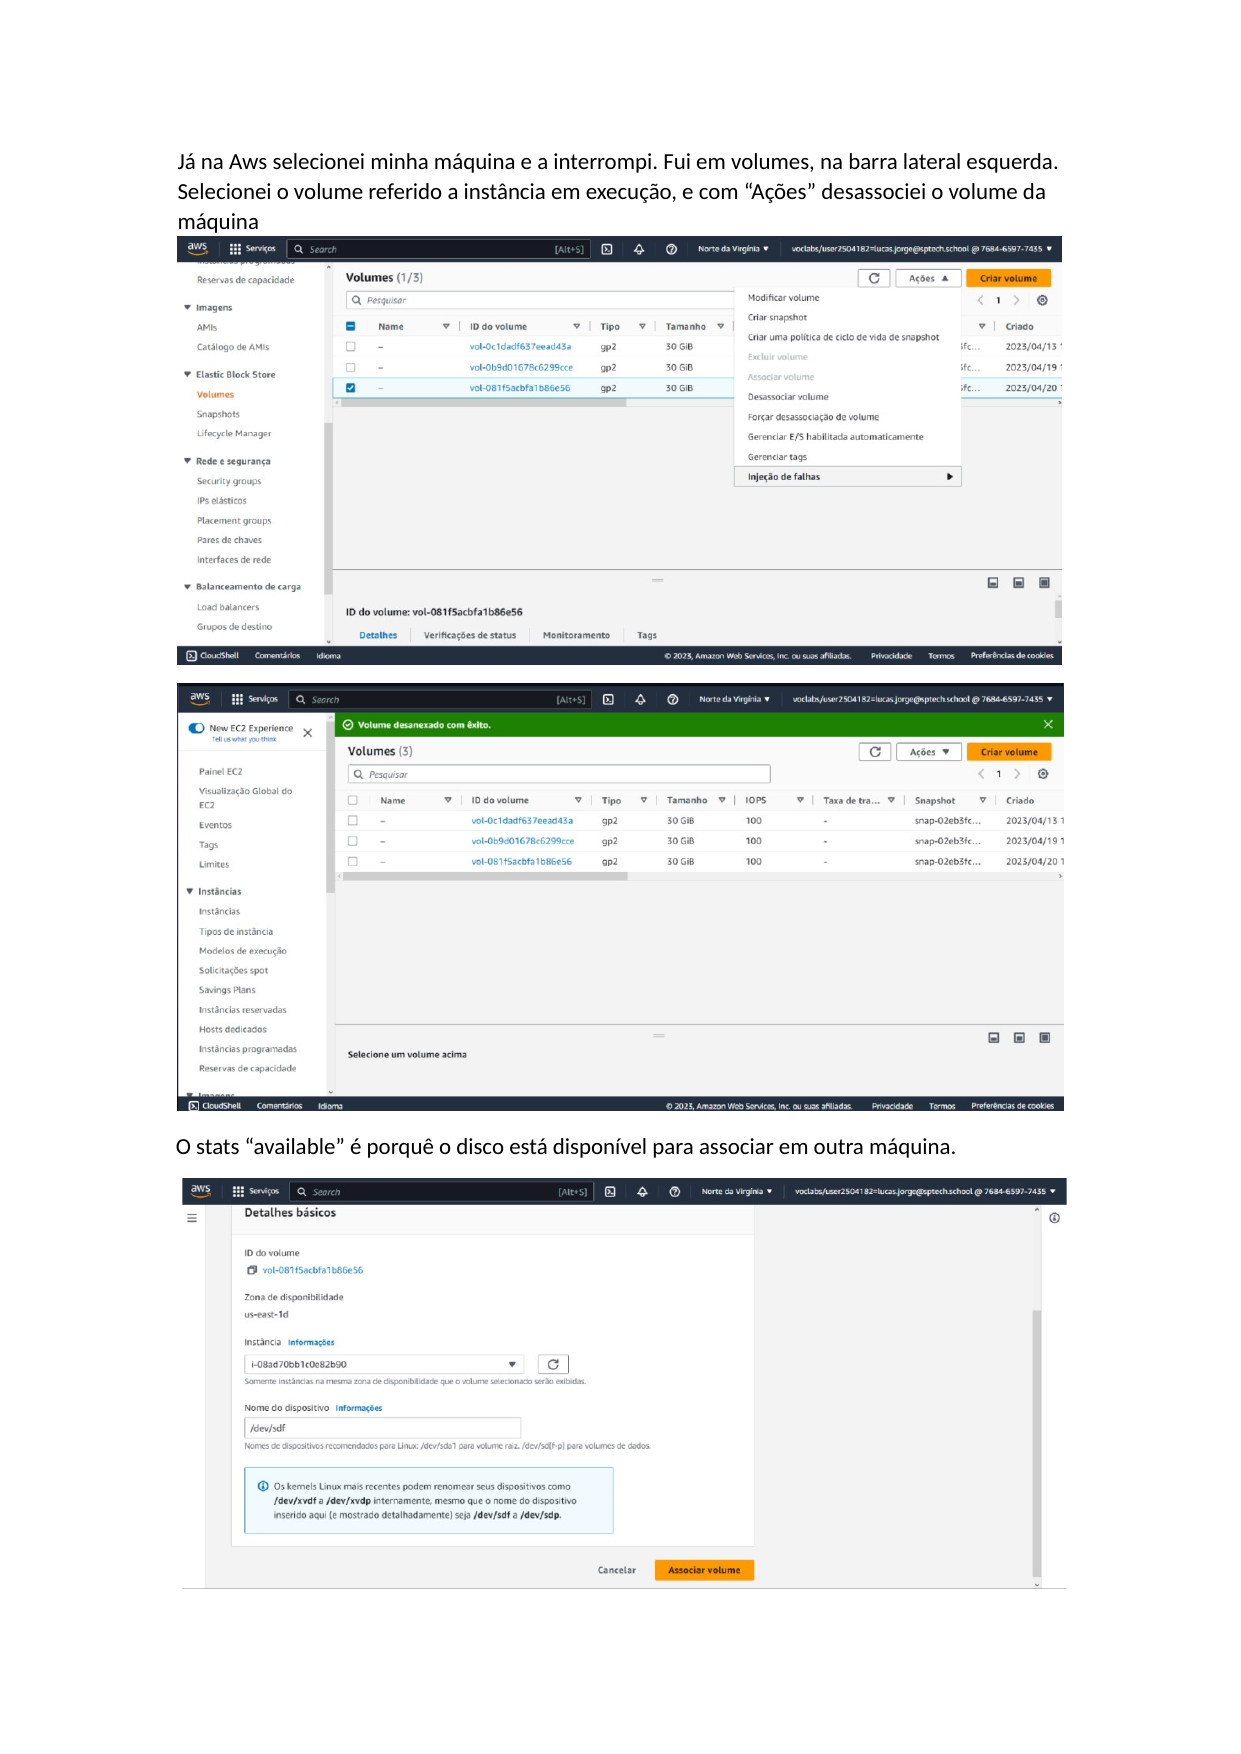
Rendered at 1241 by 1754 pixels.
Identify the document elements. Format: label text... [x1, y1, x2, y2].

text O stats “available” é porquê o disco está disponível para associar em outra máquina. [176, 1132, 1064, 1161]
text Já na Aws selecionei minha máquina e a interrompi. Fui em volumes, na barra lateral esquerda. Selecionei o volume referido a instância em execução, e com “Ações” desassociei o volume da máquina [177, 147, 1068, 235]
picture [177, 236, 1062, 665]
picture [177, 683, 1064, 1111]
picture [182, 1178, 1067, 1589]
